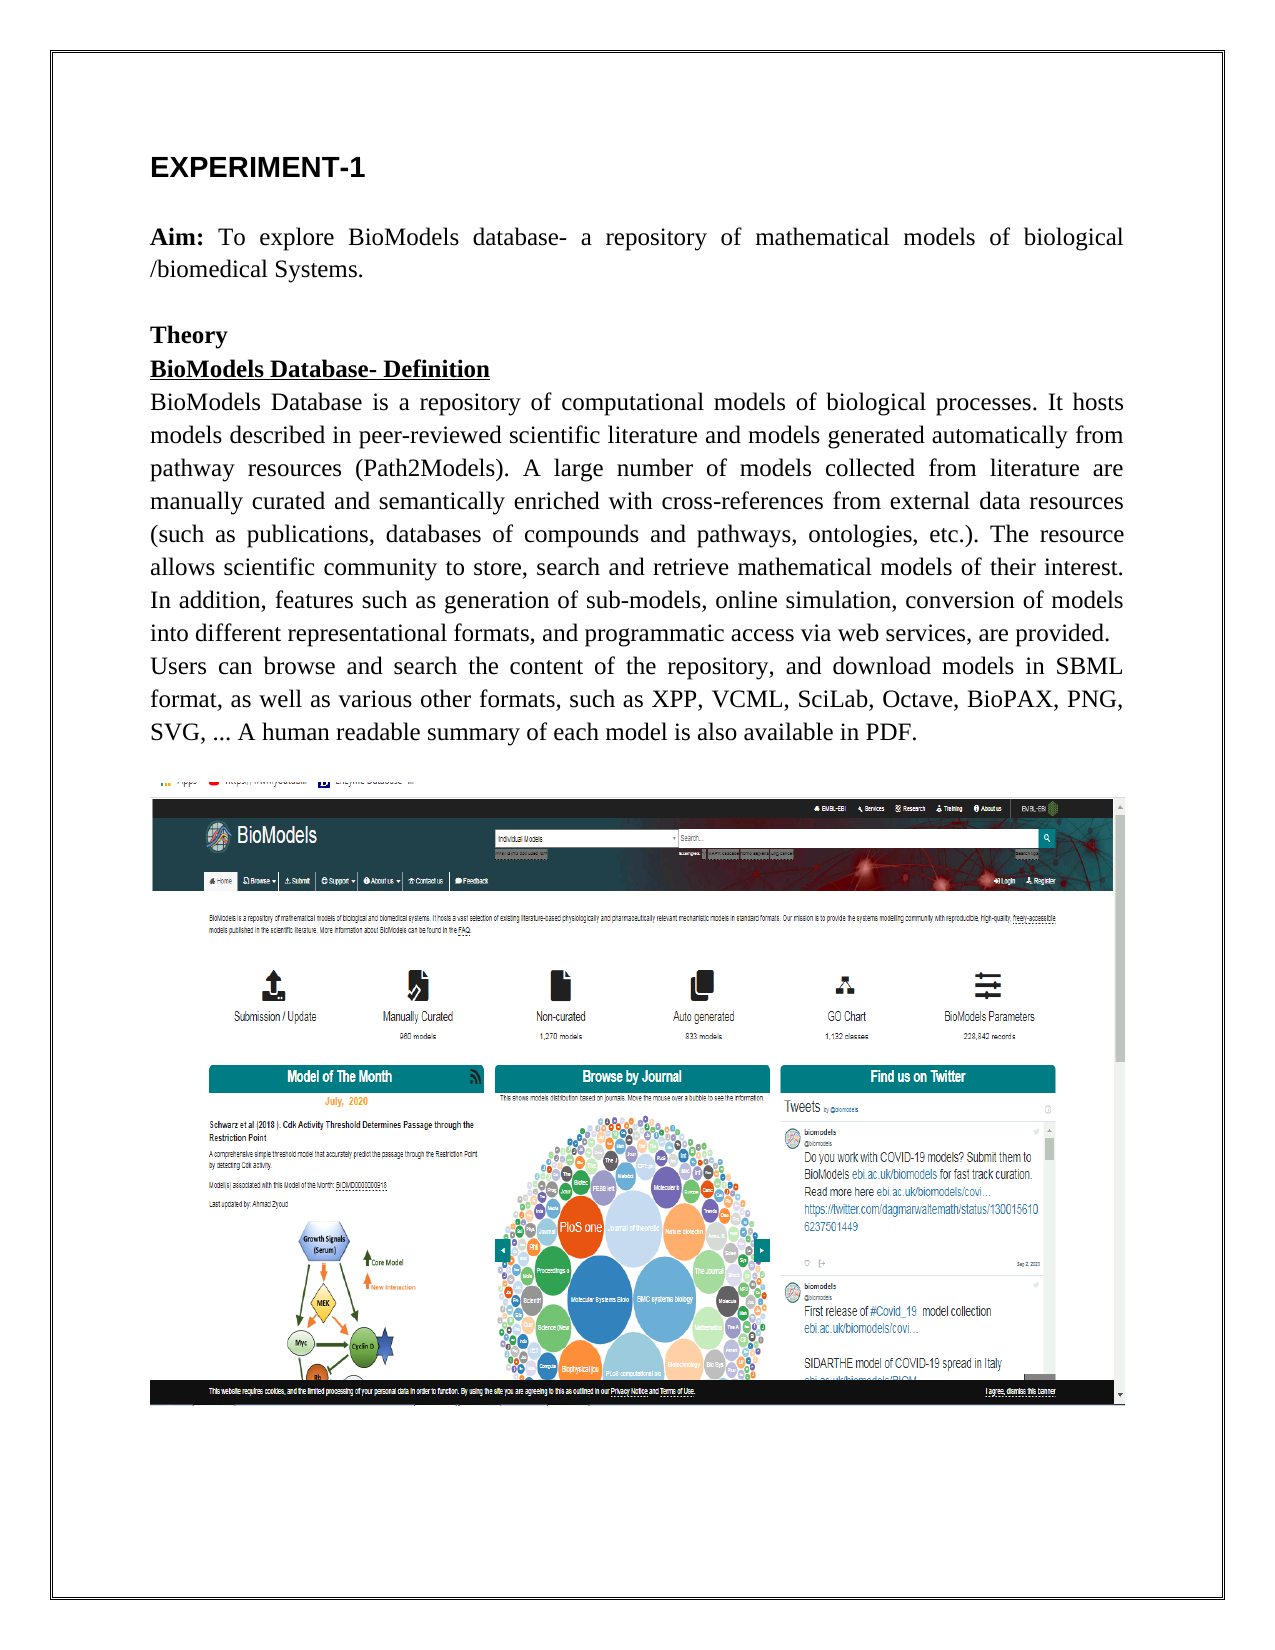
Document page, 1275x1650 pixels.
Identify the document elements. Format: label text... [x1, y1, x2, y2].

text Theory [150, 321, 1125, 349]
picture [150, 782, 1125, 1406]
text Users can browse and search the content of the repository, and download models in SBML format, as well as various other formats, such as XPP, VCML, SciLab, Octave, BioPAX, PNG, SVG, ... A human readable summary of each model is also available in PDF. [150, 651, 1125, 746]
text EXPERIMENT-1 [150, 150, 1125, 183]
text Aim: To explore BioModels database- a repository of mathematical models of biological /biomedical Systems. [150, 222, 1125, 283]
text BioModels Database- Definition [150, 354, 1125, 382]
text BioModels Database is a repository of computational models of biological processes. It hosts models described in peer-reviewed scientific literature and models generated automatically from pathway resources (Path2Models). A large number of models collected from literature are manually curated and semantically enriched with cross-references from external data resources (such as publications, databases of compounds and pathways, ontologies, etc.). The resource allows scientific community to store, search and retrieve mathematical models of their interest. In addition, features such as generation of sub-models, online simulation, conversion of models into different representational formats, and programmatic access via web services, are provided. [150, 387, 1125, 647]
